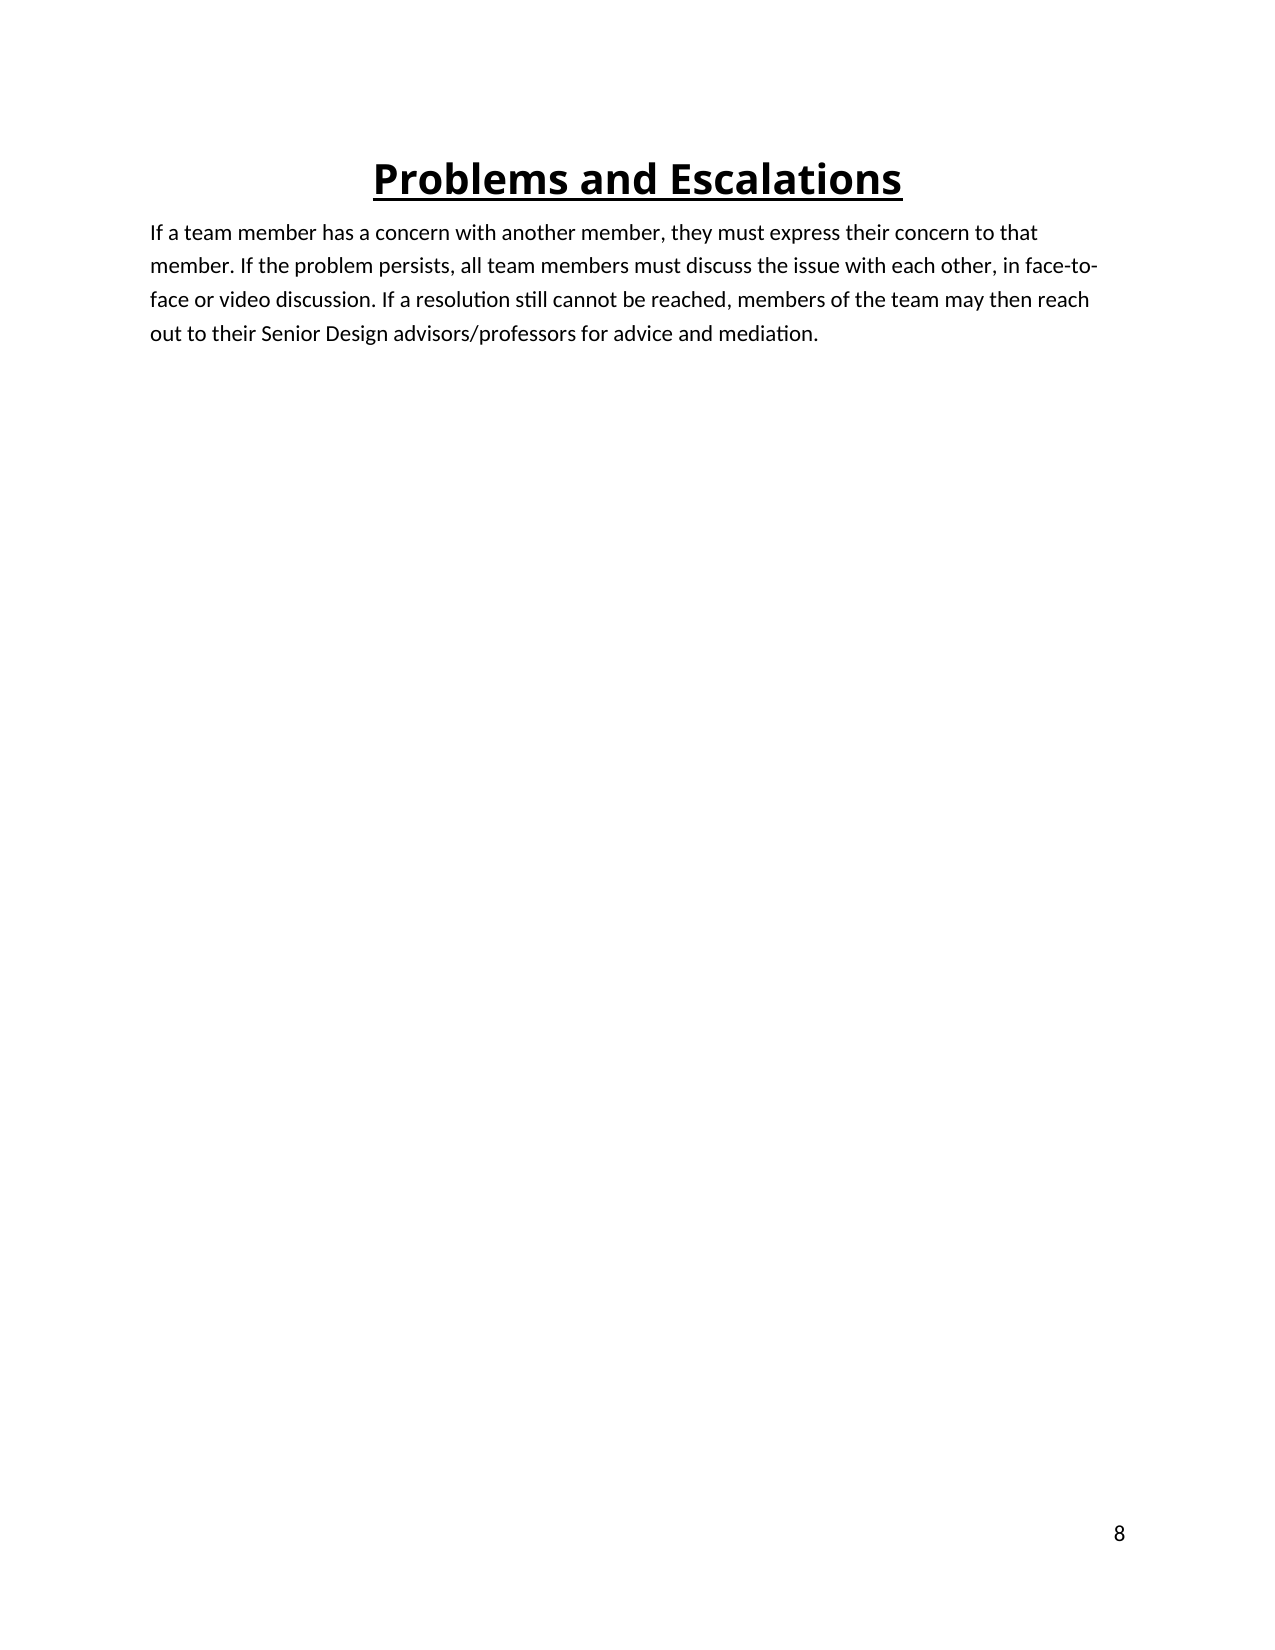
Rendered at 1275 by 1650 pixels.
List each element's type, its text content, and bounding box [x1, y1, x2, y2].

text If a team member has a concern with another member, they must express their concern to that member. If the problem persists, all team members must discuss the issue with each other, in face-to-face or video discussion. If a resolution still cannot be reached, members of the team may then reach out to their Senior Design advisors/professors for advice and mediation. [150, 218, 1125, 347]
subtitle Problems and Escalations [150, 150, 1125, 207]
